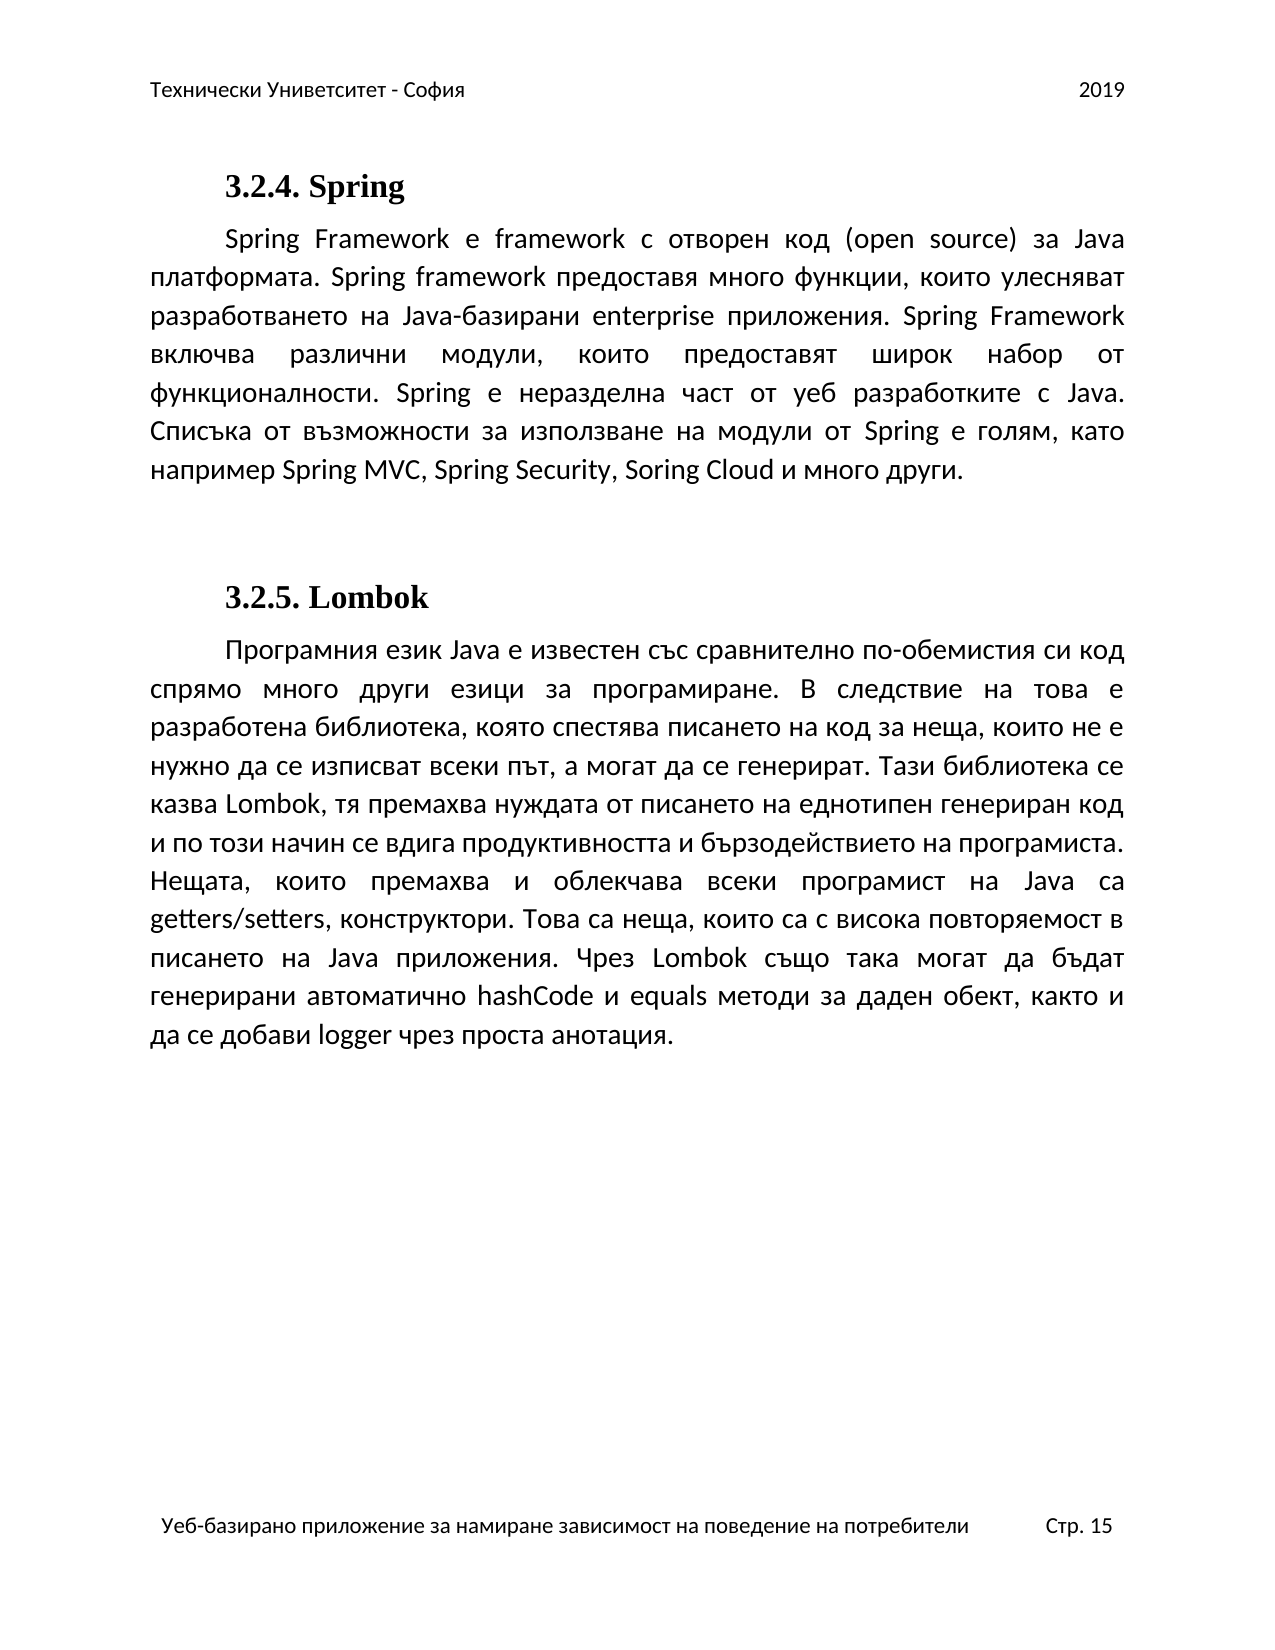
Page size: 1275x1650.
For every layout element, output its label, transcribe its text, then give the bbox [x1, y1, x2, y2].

text Програмния език Java е известен със сравнително по-обемистия си код спрямо много други езици за програмиране. В следствие на това е разработена библиотека, която спестява писането на код за неща, които не е нужно да се изписват всеки път, а могат да се генерират. Тази библиотека се казва Lombok, тя премахва нуждата от писането на еднотипен генериран код и по този начин се вдига продуктивността и бързодействието на програмиста. Нещата, които премахва и облекчава всеки програмист на Java са getters/setters, конструктори. Това са неща, които са с висока повторяемост в писането на Java приложения. Чрез Lombok също така могат да бъдат генерирани автоматично hashCode и equals методи за даден обект, както и да се добави logger чрез проста анотация. [150, 631, 1125, 1051]
subtitle 3.2.5. Lombok [150, 578, 1125, 616]
text Spring Framework е framework с отворен код (open source) за Java платформата. Spring framework предоставя много функции, които улесняват разработването на Java-базирани enterprise приложения. Spring Framework включва различни модули, които предоставят широк набор от функционалности. Spring е неразделна част от уеб разработките с Java. Списъка от възможности за използване на модули от Spring е голям, като например Spring MVC, Spring Security, Soring Cloud и много други. [150, 220, 1125, 486]
subtitle 3.2.4. Spring [150, 166, 1125, 204]
